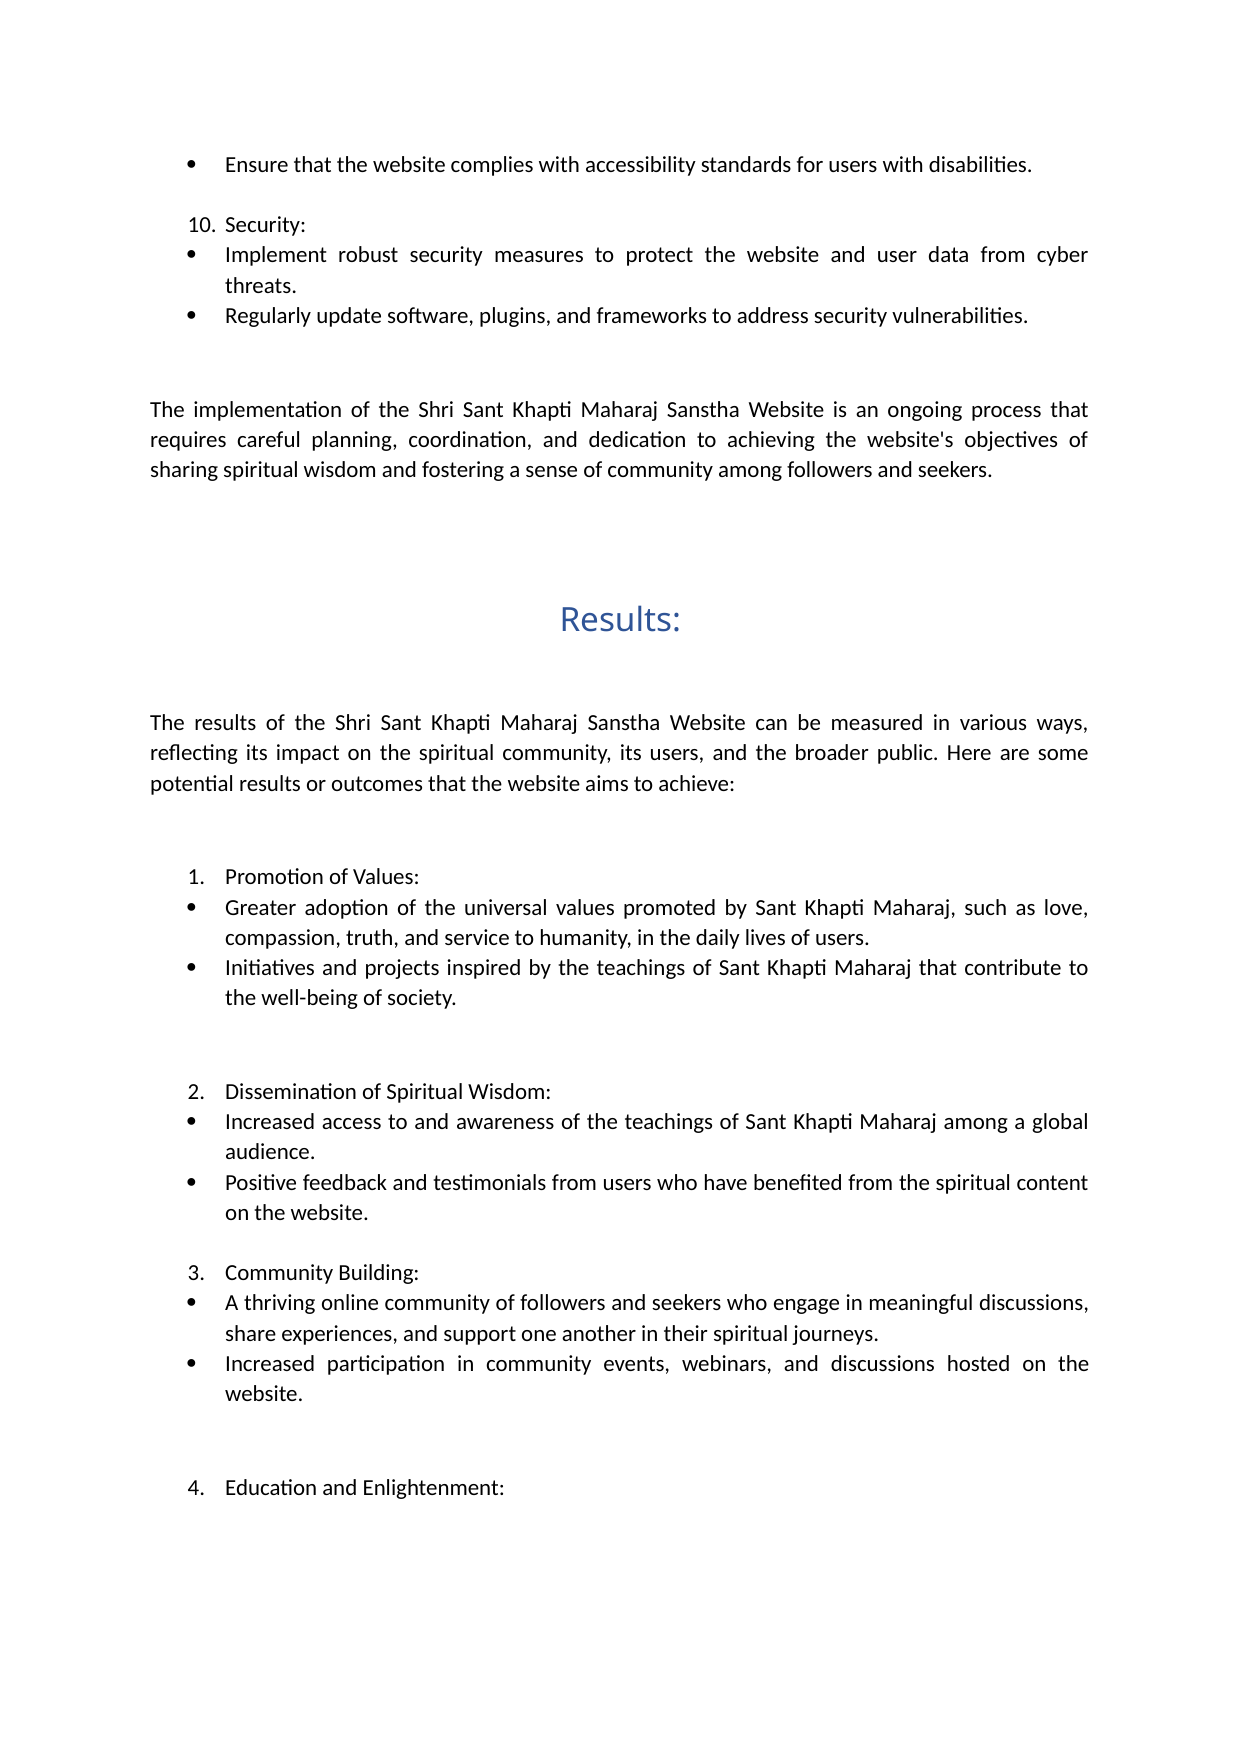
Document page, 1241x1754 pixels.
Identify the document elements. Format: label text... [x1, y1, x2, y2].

list Promotion of Values: [187, 862, 1090, 891]
list Increased participation in community events, webinars, and discussions hosted on the website. [187, 1349, 1090, 1407]
list Community Building: [187, 1258, 1090, 1286]
list Initiatives and projects inspired by the teachings of Sant Khapti Maharaj that contribute to the well-being of society. [187, 953, 1090, 1011]
list A thriving online community of followers and seekers who engage in meaningful discussions, share experiences, and support one another in their spiritual journeys. [187, 1288, 1090, 1347]
list Regularly update software, plugins, and frameworks to address security vulnerabilities. [187, 301, 1090, 329]
list Ensure that the website complies with accessibility standards for users with disabilities. [187, 150, 1090, 178]
list Greater adoption of the universal values promoted by Sant Khapti Maharaj, such as love, compassion, truth, and service to humanity, in the daily lives of users. [187, 893, 1090, 951]
text The implementation of the Shri Sant Khapti Maharaj Sanstha Website is an ongoing process that requires careful planning, coordination, and dedication to achieving the website's objectives of sharing spiritual wisdom and fostering a sense of community among followers and seekers. [150, 395, 1090, 483]
list Increased access to and awareness of the teachings of Sant Khapti Maharaj among a global audience. [187, 1107, 1090, 1166]
list Implement robust security measures to protect the website and user data from cyber threats. [187, 241, 1090, 299]
list Dissemination of Spiritual Wisdom: [187, 1077, 1090, 1105]
list Security: [187, 210, 1090, 238]
list Education and Enlightenment: [187, 1473, 1090, 1501]
text Results: [150, 596, 1090, 641]
text The results of the Shri Sant Khapti Maharaj Sanstha Website can be measured in various ways, reflecting its impact on the spiritual community, its users, and the broader public. Here are some potential results or outcomes that the website aims to achieve: [150, 708, 1090, 797]
list Positive feedback and testimonials from users who have benefited from the spiritual content on the website. [187, 1168, 1090, 1226]
